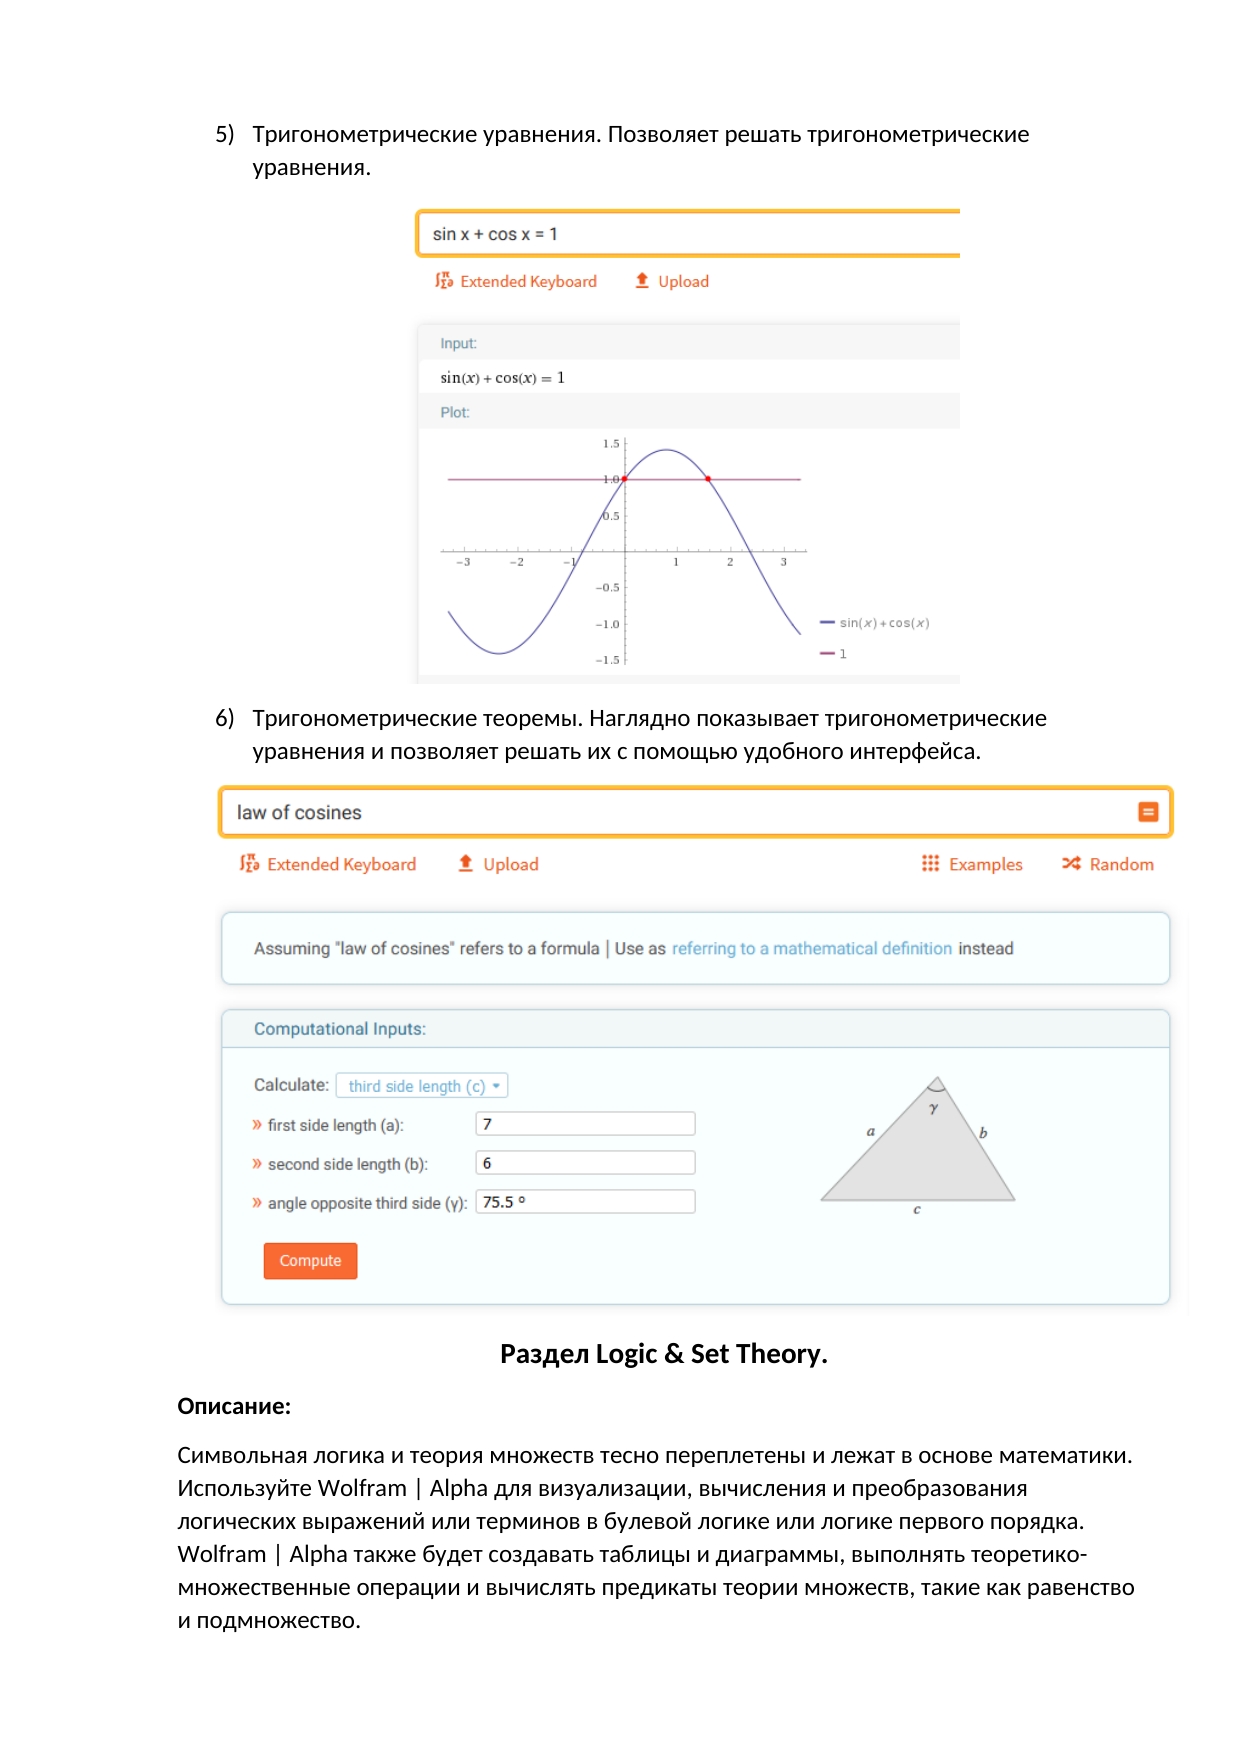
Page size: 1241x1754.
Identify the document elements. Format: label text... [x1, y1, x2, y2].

text Описание: [177, 1390, 1152, 1420]
picture [406, 200, 960, 684]
list Тригонометрические уравнения. Позволяет решать тригонометрические уравнения. [215, 118, 1152, 182]
text Символьная логика и теория множеств тесно переплетены и лежат в основе математики. Используйте Wolfram | Alpha для визуализации, вычисления и преобразования логических выражений или терминов в булевой логике или логике первого порядка. Wolfram | Alpha также будет создавать таблицы и диаграммы, выполнять теоретико-множественные операции и вычислять предикаты теории множеств, такие как равенство и подмножество. [177, 1439, 1152, 1634]
list Тригонометрические теоремы. Наглядно показывает тригонометрические уравнения и позволяет решать их с помощью удобного интерфейса. [215, 702, 1152, 766]
picture [214, 785, 1190, 1316]
text Раздел Logic & Set Theory. [177, 1335, 1152, 1370]
